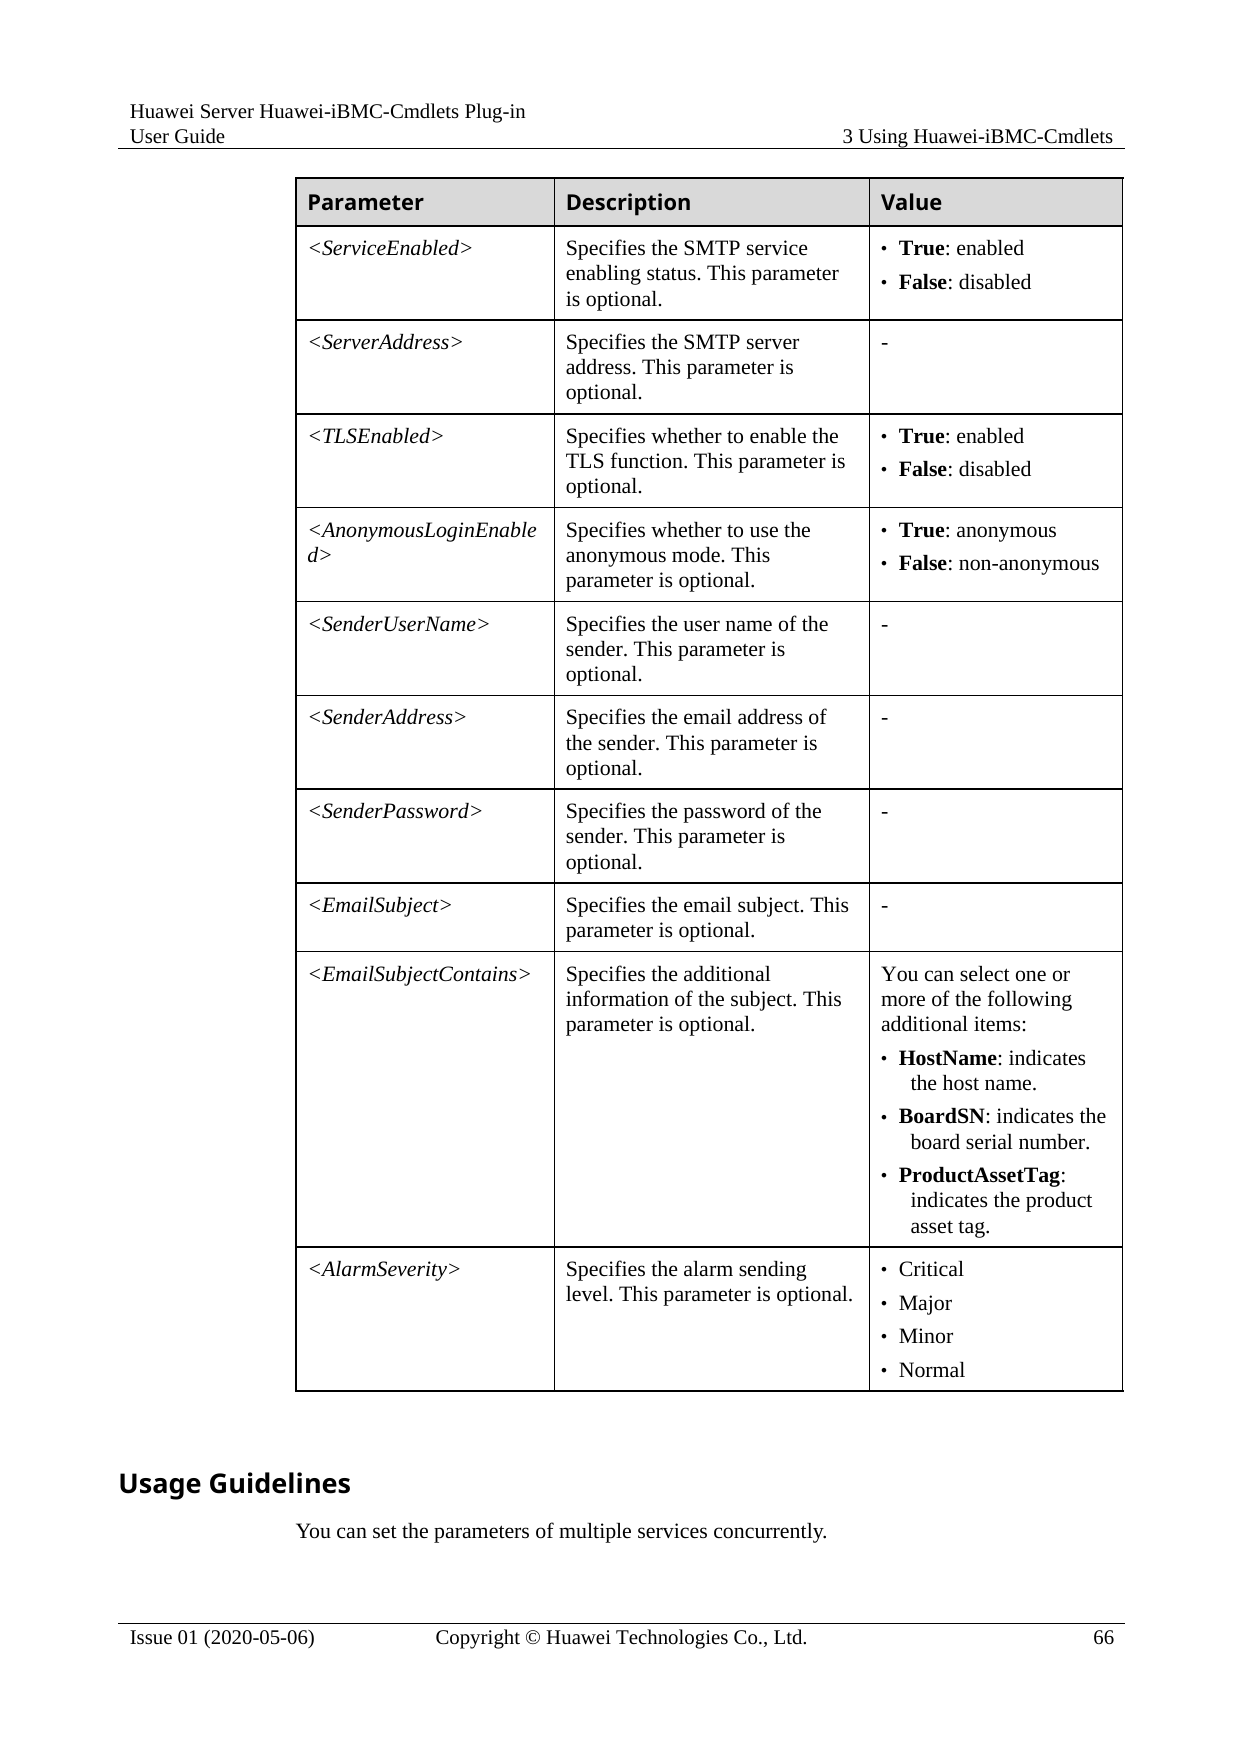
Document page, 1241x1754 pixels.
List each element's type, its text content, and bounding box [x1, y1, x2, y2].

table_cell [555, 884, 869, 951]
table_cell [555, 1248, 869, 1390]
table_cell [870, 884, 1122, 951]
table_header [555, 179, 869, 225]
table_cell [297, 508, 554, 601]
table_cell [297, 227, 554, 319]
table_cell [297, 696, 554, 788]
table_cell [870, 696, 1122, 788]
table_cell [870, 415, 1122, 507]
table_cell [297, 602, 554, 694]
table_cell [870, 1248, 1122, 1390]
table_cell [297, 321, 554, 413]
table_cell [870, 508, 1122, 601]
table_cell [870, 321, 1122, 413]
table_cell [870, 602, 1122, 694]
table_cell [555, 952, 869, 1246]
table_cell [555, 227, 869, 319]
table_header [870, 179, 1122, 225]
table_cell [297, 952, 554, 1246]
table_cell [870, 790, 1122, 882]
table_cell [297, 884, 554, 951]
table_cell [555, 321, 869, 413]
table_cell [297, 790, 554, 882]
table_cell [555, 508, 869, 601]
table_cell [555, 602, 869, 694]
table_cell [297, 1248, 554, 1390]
text You can set the parameters of multiple services concurrently. [295, 1518, 1122, 1544]
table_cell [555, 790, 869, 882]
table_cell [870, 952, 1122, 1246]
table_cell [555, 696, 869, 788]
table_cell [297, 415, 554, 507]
text Usage Guidelines [118, 1465, 1122, 1502]
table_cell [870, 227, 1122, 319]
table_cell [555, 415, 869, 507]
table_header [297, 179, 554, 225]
